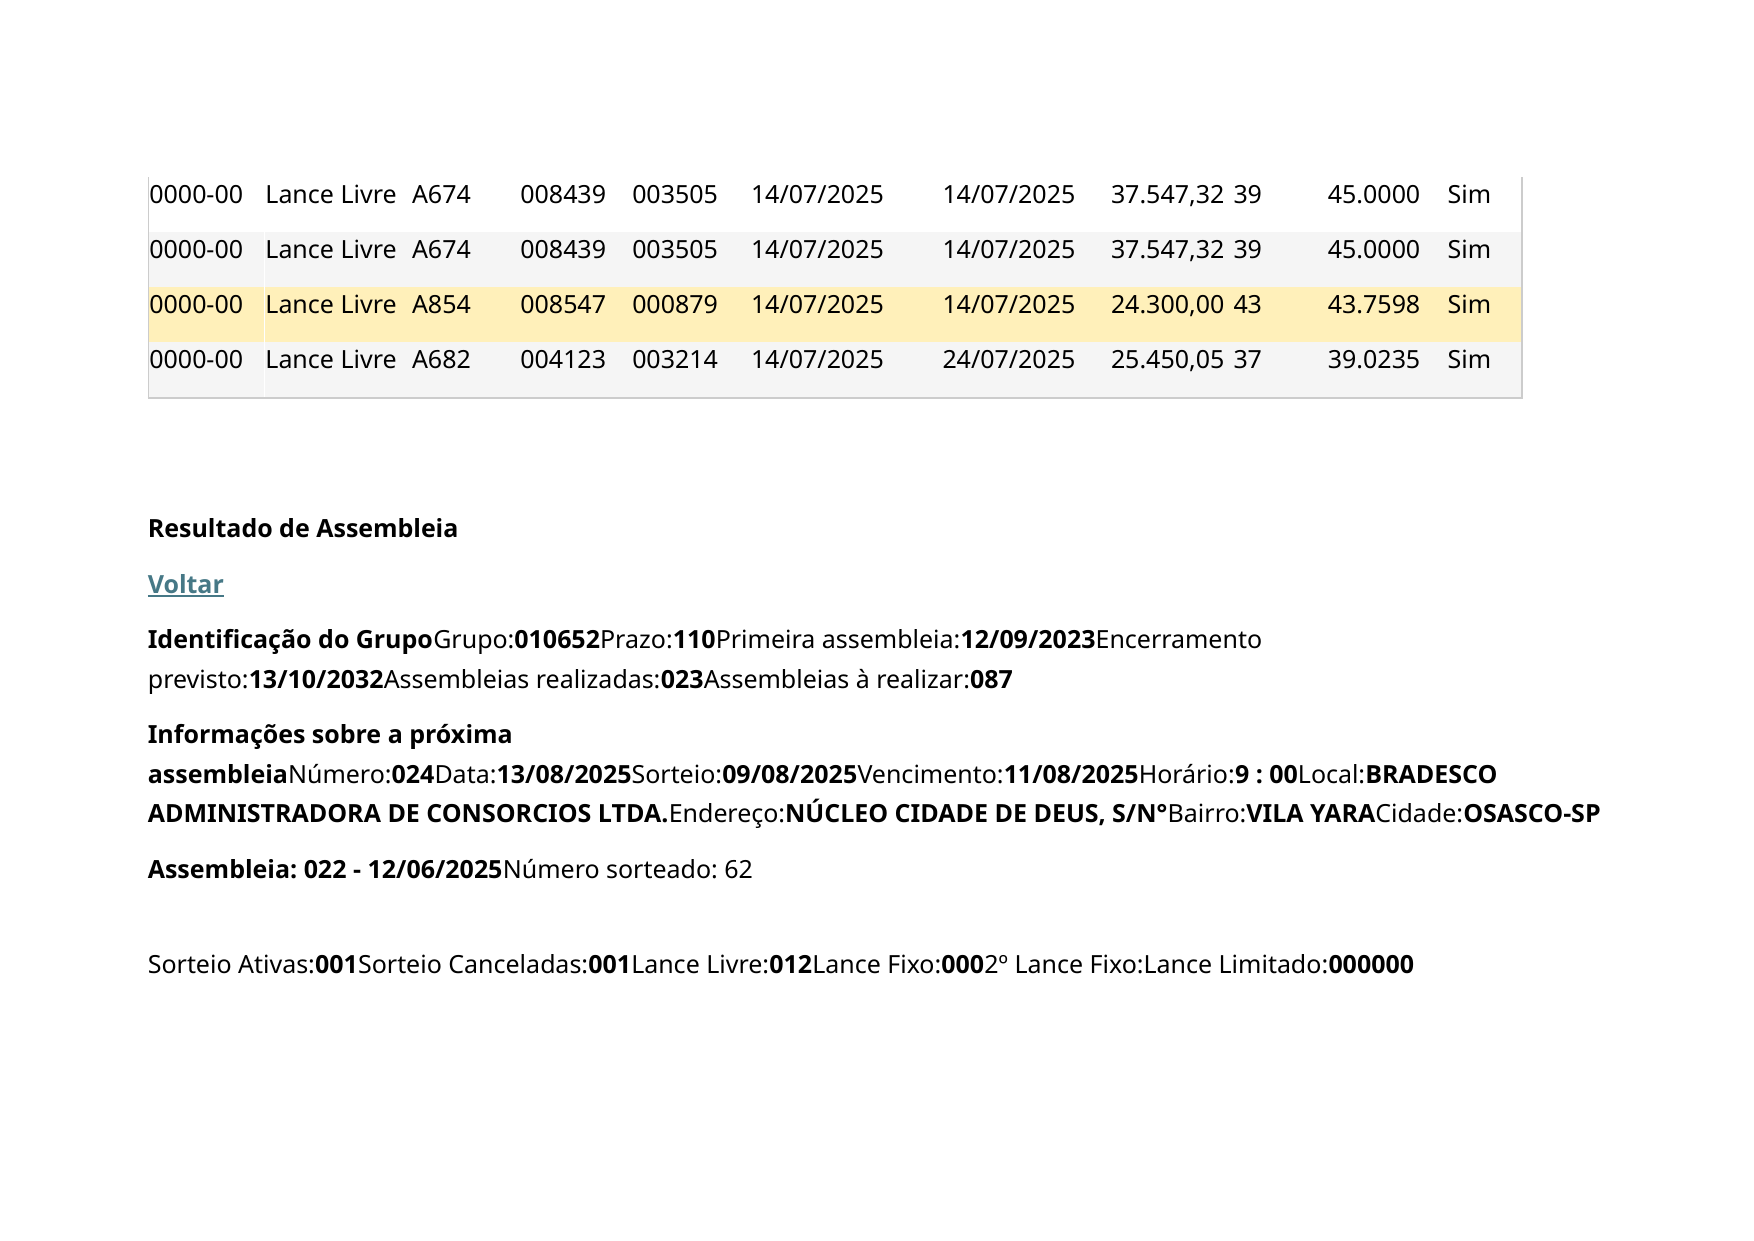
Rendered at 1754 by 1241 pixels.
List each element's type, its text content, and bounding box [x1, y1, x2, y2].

text Informações sobre a próxima assembleiaNúmero:024Data:13/08/2025Sorteio:09/08/2025Vencimento:11/08/2025Horário:9 : 00Local:BRADESCO ADMINISTRADORA DE CONSORCIOS LTDA.Endereço:NÚCLEO CIDADE DE DEUS, S/N°Bairro:VILA YARACidade:OSASCO-SP [148, 717, 1606, 829]
text Voltar [148, 566, 1606, 600]
text Identificação do GrupoGrupo:010652Prazo:110Primeira assembleia:12/09/2023Encerramento previsto:13/10/2032Assembleias realizadas:023Assembleias à realizar:087 [148, 622, 1606, 695]
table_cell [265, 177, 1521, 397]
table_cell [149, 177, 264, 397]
text Sorteio Ativas:001Sorteio Canceladas:001Lance Livre:012Lance Fixo:0002º Lance Fixo:Lance Limitado:000000 [148, 946, 1606, 980]
text Assembleia: 022 - 12/06/2025Número sorteado: 62 [148, 851, 1606, 924]
text Resultado de Assembleia [148, 510, 1606, 544]
